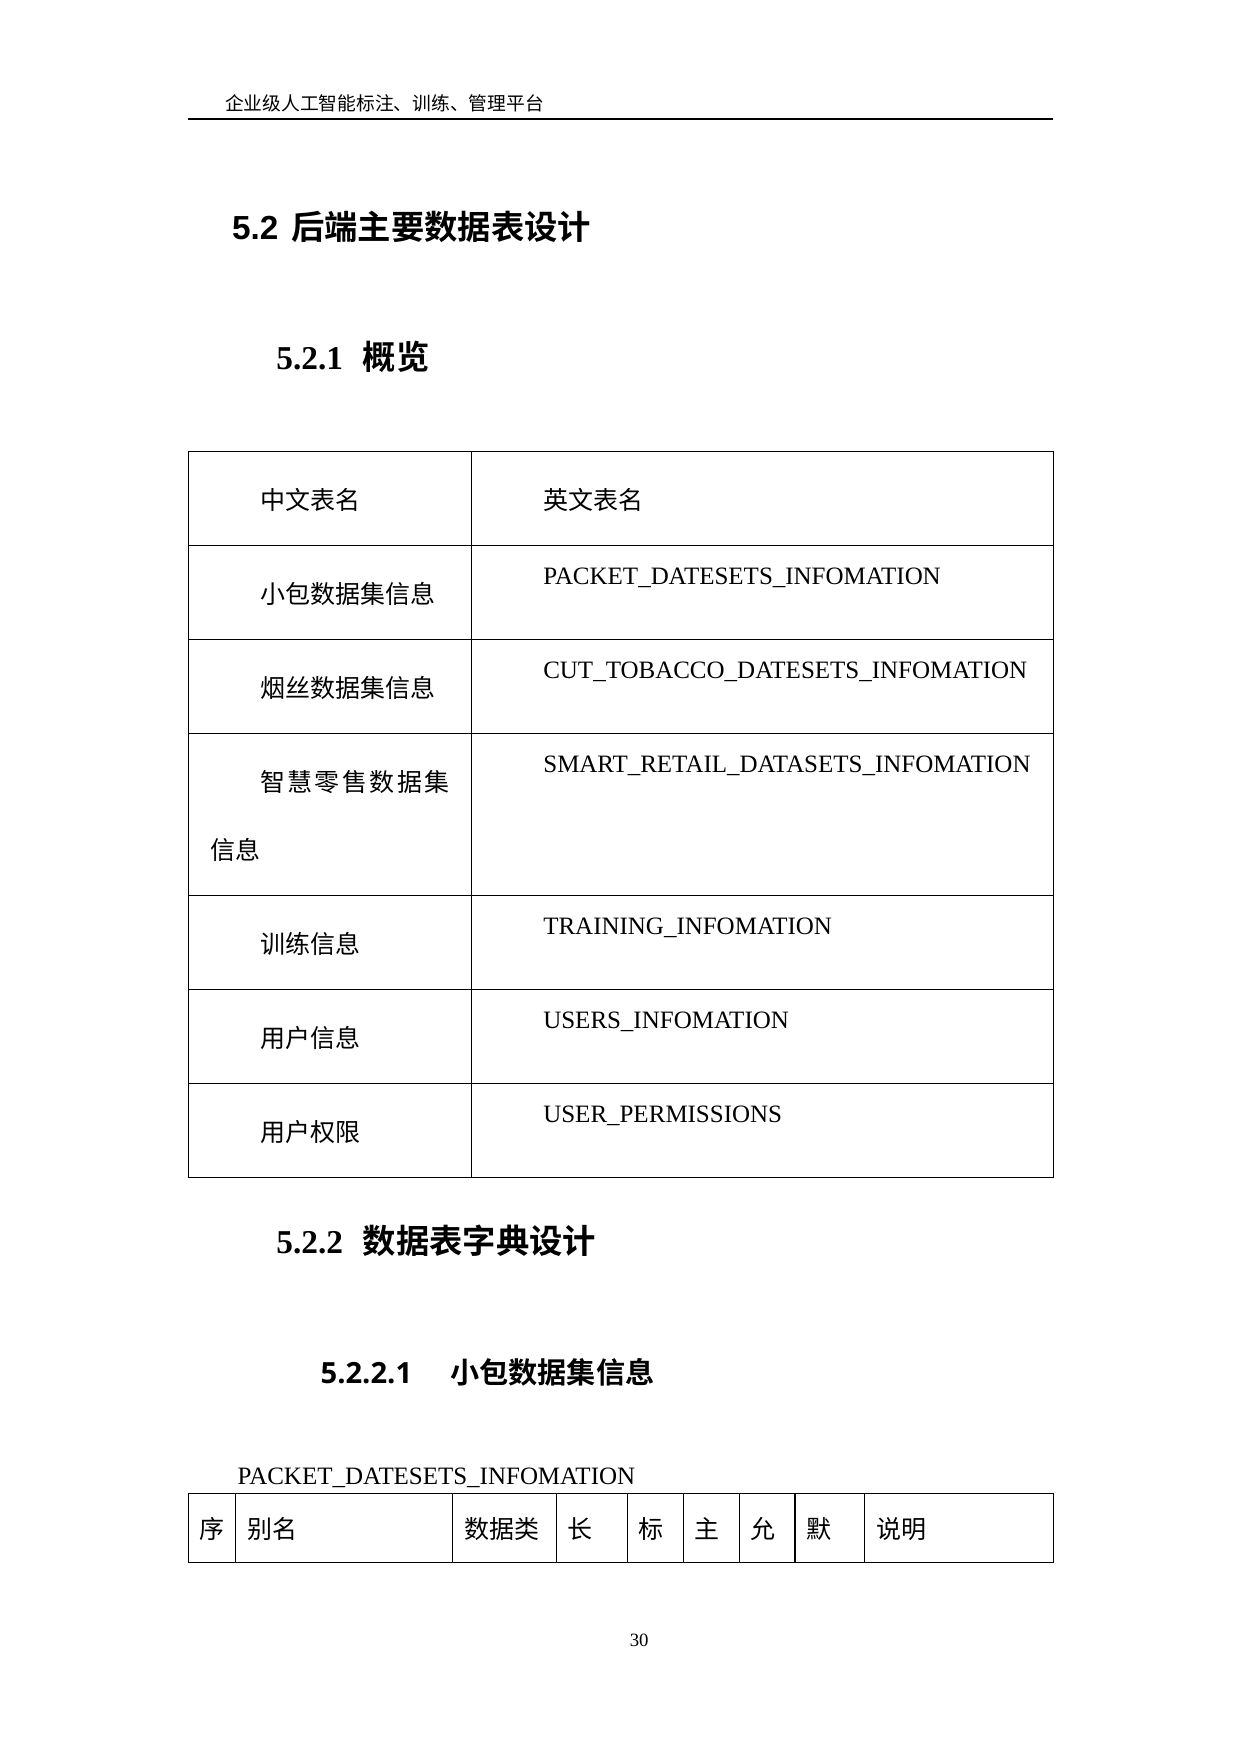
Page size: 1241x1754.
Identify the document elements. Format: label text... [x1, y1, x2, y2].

table_cell USER_PERMISSIONS [472, 1084, 1053, 1177]
table_cell USERS_INFOMATION [472, 990, 1053, 1083]
table_header 默认值 [796, 1494, 864, 1562]
table_header 主键 [684, 1494, 739, 1562]
table_header 说明 [865, 1494, 1053, 1562]
table_cell 智慧零售数据集信息 [189, 734, 471, 895]
text PACKET_DATESETS_INFOMATION [187, 1459, 1053, 1493]
table_header 英文表名 [472, 452, 1053, 545]
table_cell PACKET_DATESETS_INFOMATION [472, 546, 1053, 639]
table_header 标识 [628, 1494, 683, 1562]
table_header 长度 [557, 1494, 627, 1562]
table_cell SMART_RETAIL_DATASETS_INFOMATION [472, 734, 1053, 895]
table_cell 训练信息 [189, 896, 471, 989]
table_cell CUT_TOBACCO_DATESETS_INFOMATION [472, 640, 1053, 733]
table_cell TRAINING_INFOMATION [472, 896, 1053, 989]
subtitle 小包数据集信息 [320, 1337, 1053, 1405]
table_header 数据类型 [453, 1494, 556, 1562]
table_cell 烟丝数据集信息 [189, 640, 471, 733]
table_cell 小包数据集信息 [189, 546, 471, 639]
table_cell 用户权限 [189, 1084, 471, 1177]
subtitle 概览 [276, 321, 1053, 389]
table_header 中文表名 [189, 452, 471, 545]
table_header 别名 [236, 1494, 452, 1562]
table_header 序号 [189, 1494, 235, 1562]
table_header 允许空 [740, 1494, 794, 1562]
subtitle 数据表字典设计 [276, 1205, 1053, 1273]
subtitle 后端主要数据表设计 [232, 191, 1053, 259]
table_cell 用户信息 [189, 990, 471, 1083]
